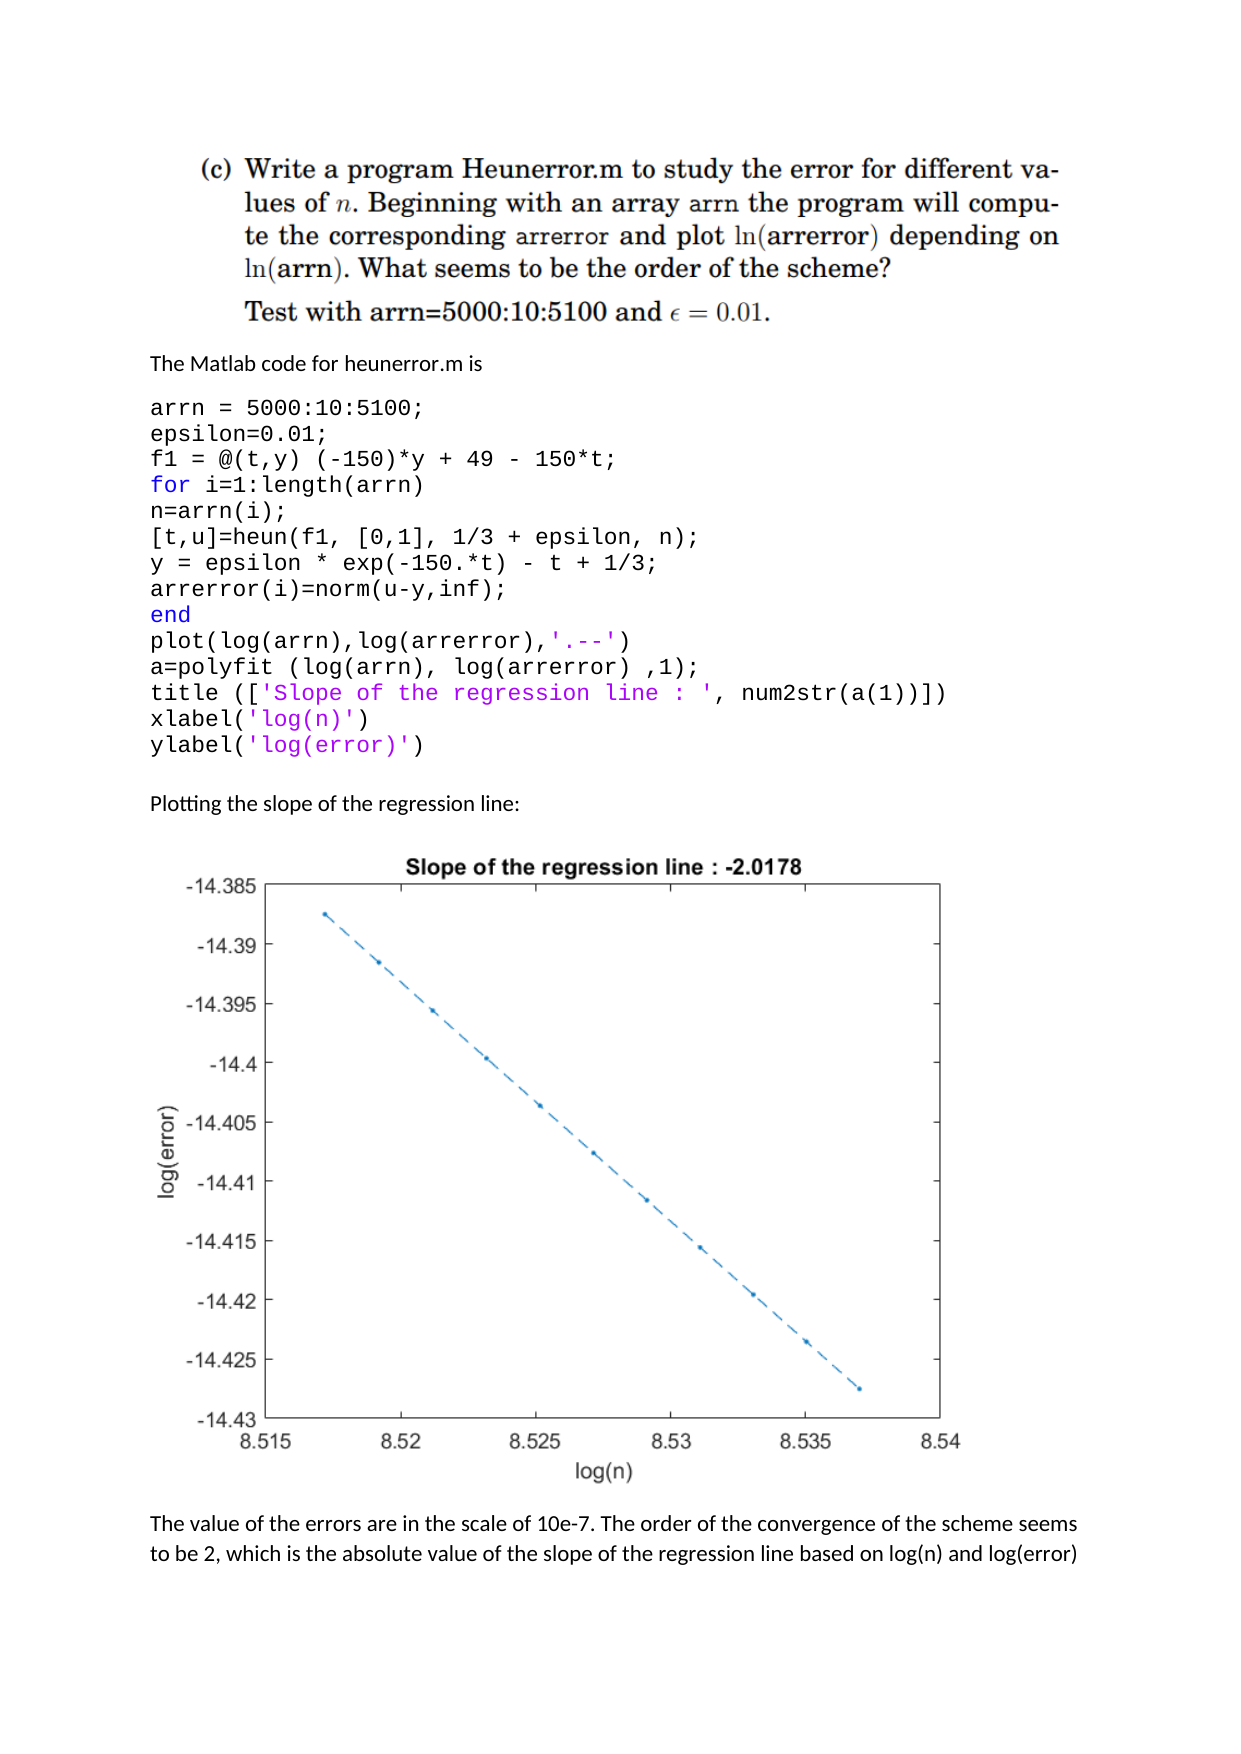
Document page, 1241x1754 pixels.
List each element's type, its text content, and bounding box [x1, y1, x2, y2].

text end [150, 603, 1090, 629]
text for i=1:length(arrn) [150, 474, 1090, 500]
picture [150, 836, 1023, 1491]
text y = epsilon * exp(-150.*t) - t + 1/3; [150, 552, 1090, 577]
text The value of the errors are in the scale of 10e-7. The order of the convergence of the scheme seems to be 2, which is the absolute value of the slope of the regression line based on log(n) and log(error) [150, 1509, 1090, 1567]
text [t,u]=heun(f1, [0,1], 1/3 + epsilon, n); [150, 526, 1090, 552]
text n=arrn(i); [150, 500, 1090, 526]
text a=polyfit (log(arrn), log(arrerror) ,1); [150, 655, 1090, 681]
text ylabel('log(error)') [150, 733, 1090, 759]
text title (['Slope of the regression line : ', num2str(a(1))]) [150, 681, 1090, 707]
picture [150, 150, 1090, 331]
text arrerror(i)=norm(u-y,inf); [150, 577, 1090, 603]
text xlabel('log(n)') [150, 707, 1090, 733]
text Plotting the slope of the regression line: [150, 759, 1090, 817]
text epsilon=0.01; [150, 422, 1090, 448]
text arrn = 5000:10:5100; [150, 396, 1090, 422]
text f1 = @(t,y) (-150)*y + 49 - 150*t; [150, 448, 1090, 474]
text The Matlab code for heunerror.m is [150, 349, 1090, 377]
text plot(log(arrn),log(arrerror),'.--') [150, 629, 1090, 655]
